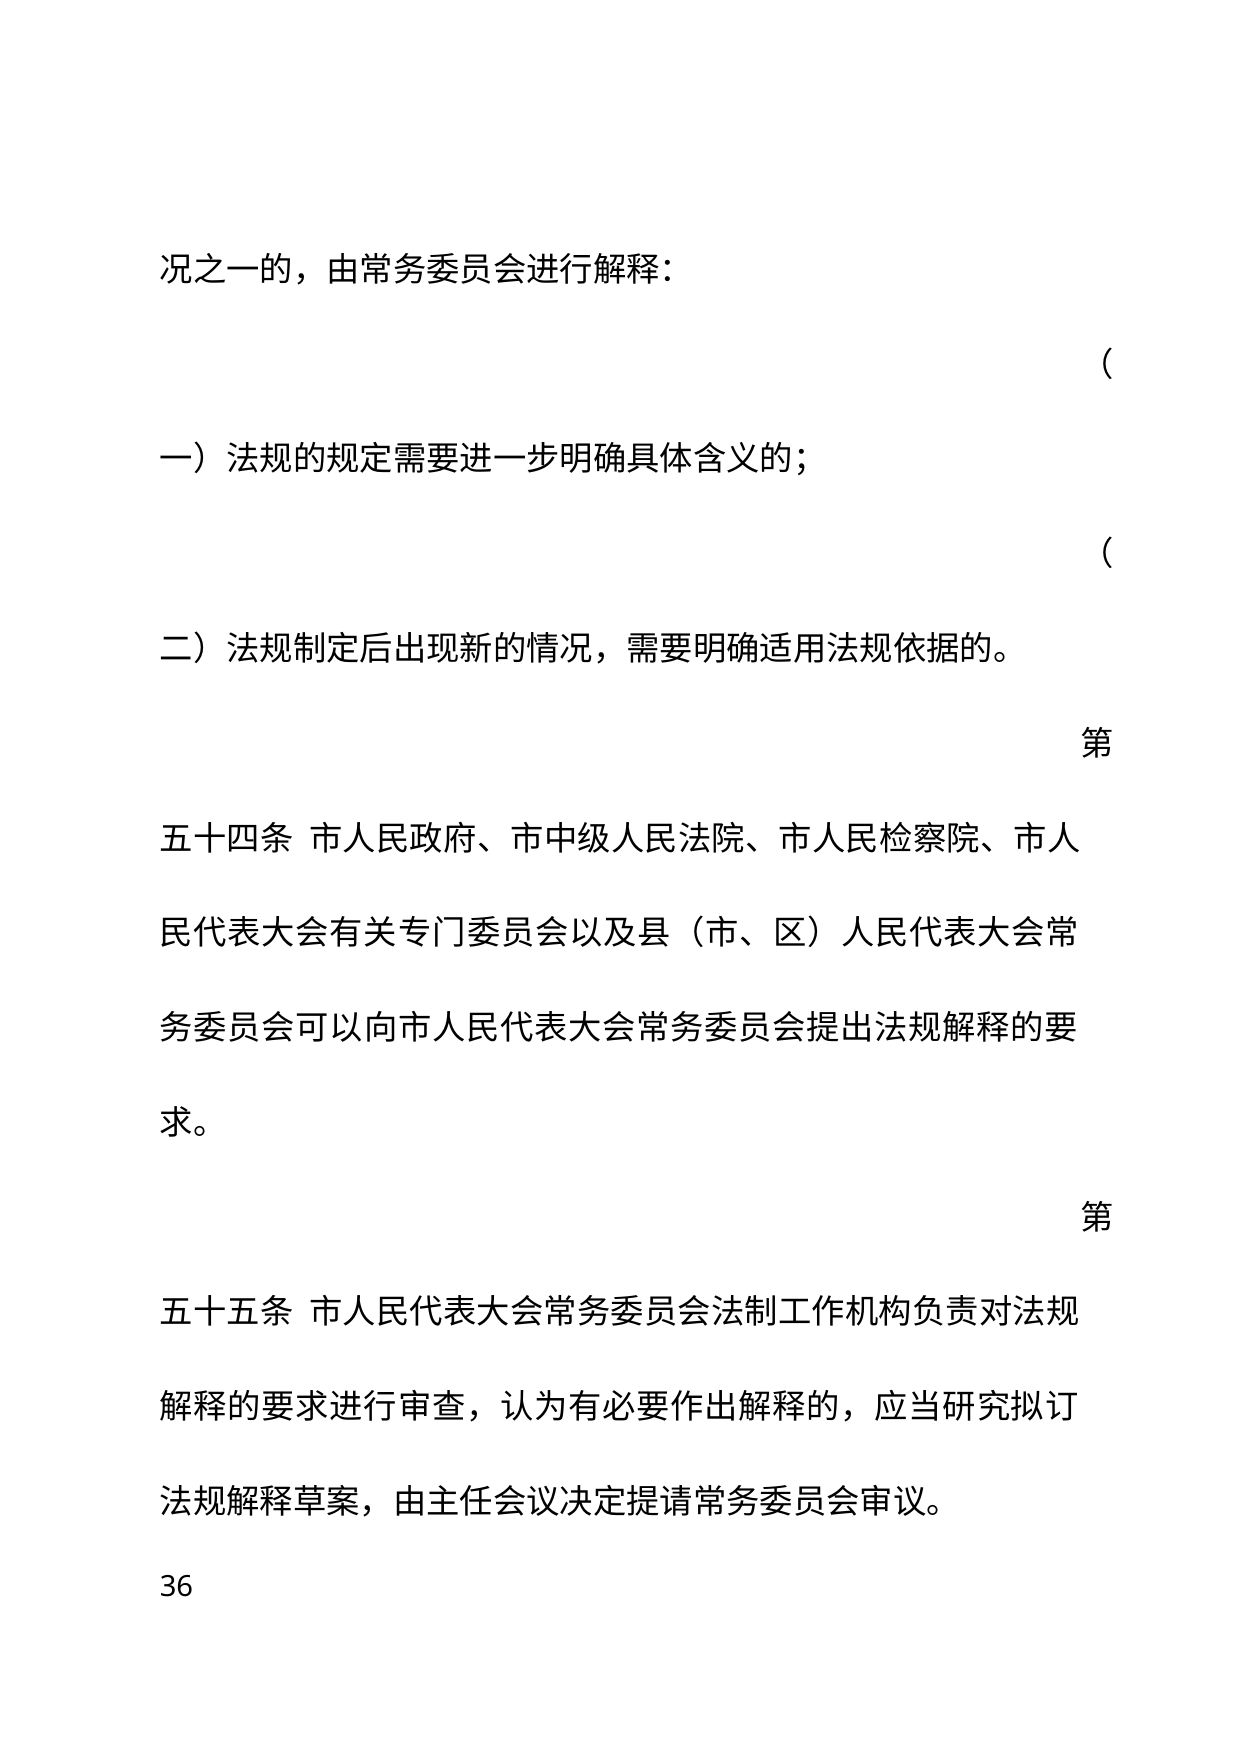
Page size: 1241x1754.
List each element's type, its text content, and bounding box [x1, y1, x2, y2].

text 第五十五条 市人民代表大会常务委员会法制工作机构负责对法规解释的要求进行审查，认为有必要作出解释的，应当研究拟订法规解释草案，由主任会议决定提请常务委员会审议。 [159, 1167, 1081, 1546]
text 第五十四条 市人民政府、市中级人民法院、市人民检察院、市人民代表大会有关专门委员会以及县（市、区）人民代表大会常务委员会可以向市人民代表大会常务委员会提出法规解释的要求。 [159, 693, 1081, 1167]
text （二）法规制定后出现新的情况，需要明确适用法规依据的。 [159, 504, 1081, 693]
text （一）法规的规定需要进一步明确具体含义的； [159, 314, 1081, 504]
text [159, 219, 1081, 314]
